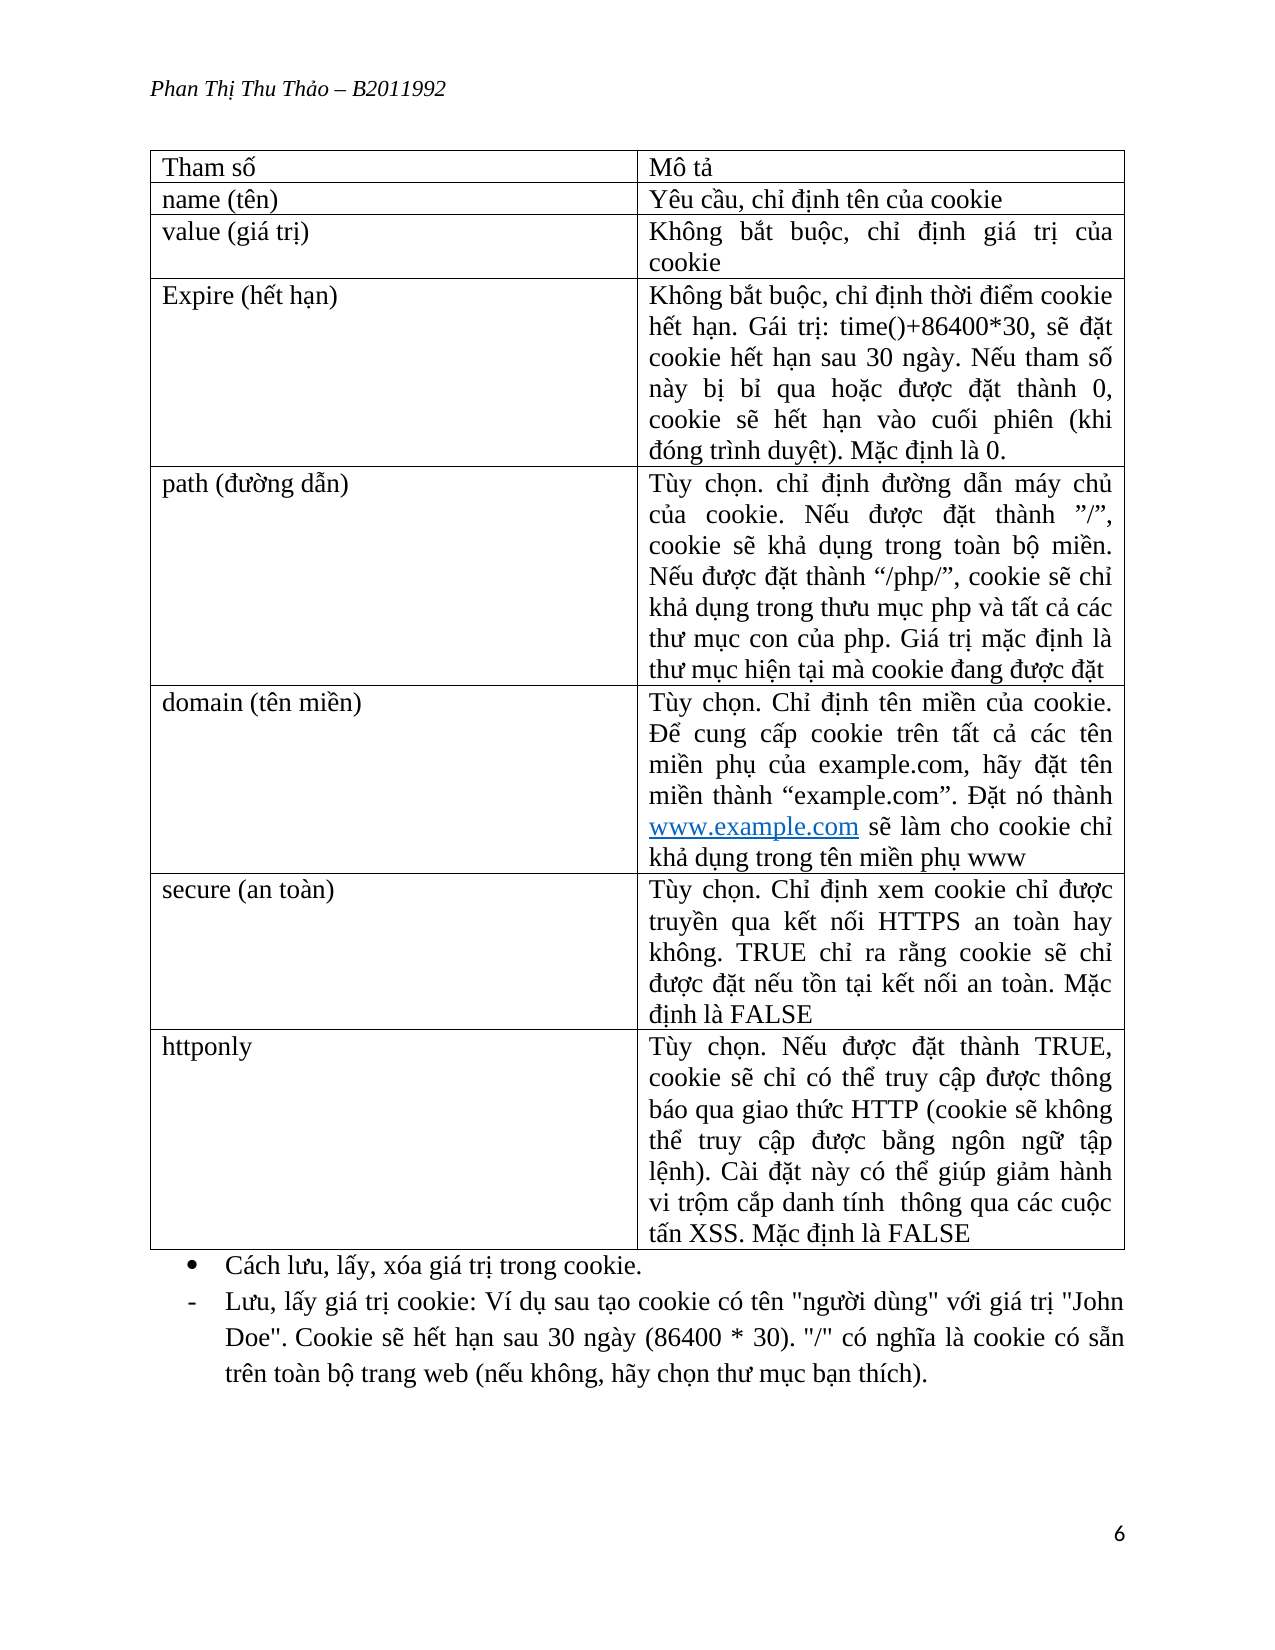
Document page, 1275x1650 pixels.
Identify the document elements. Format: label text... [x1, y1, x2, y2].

table_cell httponly [151, 1030, 637, 1248]
table_cell Yêu cầu, chỉ định tên của cookie [638, 183, 1124, 214]
table_cell Tùy chọn. chỉ định đường dẫn máy chủ của cookie. Nếu được đặt thành ”/”, cookie sẽ khả dụng trong toàn bộ miền. Nếu được đặt thành “/php/”, cookie sẽ chỉ khả dụng trong thưu mục php và tất cả các thư mục con của php. Giá trị mặc định là thư mục hiện tại mà cookie đang được đặt [638, 467, 1124, 685]
table_cell value (giá trị) [151, 215, 637, 278]
table_cell Không bắt buộc, chỉ định giá trị của cookie [638, 215, 1124, 278]
table_cell Tùy chọn. Nếu được đặt thành TRUE, cookie sẽ chỉ có thể truy cập được thông báo qua giao thức HTTP (cookie sẽ không thể truy cập được bằng ngôn ngữ tập lệnh). Cài đặt này có thể giúp giảm hành vi trộm cắp danh tính thông qua các cuộc tấn XSS. Mặc định là FALSE [638, 1030, 1124, 1248]
table_cell Expire (hết hạn) [151, 279, 637, 466]
table_cell Không bắt buộc, chỉ định thời điểm cookie hết hạn. Gái trị: time()+86400*30, sẽ đặt cookie hết hạn sau 30 ngày. Nếu tham số này bị bỉ qua hoặc được đặt thành 0, cookie sẽ hết hạn vào cuối phiên (khi đóng trình duyệt). Mặc định là 0. [638, 279, 1124, 466]
table_cell path (đường dẫn) [151, 467, 637, 685]
table_cell Tùy chọn. Chỉ định xem cookie chỉ được truyền qua kết nối HTTPS an toàn hay không. TRUE chỉ ra rằng cookie sẽ chỉ được đặt nếu tồn tại kết nối an toàn. Mặc định là FALSE [638, 874, 1124, 1029]
list Lưu, lấy giá trị cookie: Ví dụ sau tạo cookie có tên "người dùng" với giá trị "John Doe". Cookie sẽ hết hạn sau 30 ngày (86400 * 30). "/" có nghĩa là cookie có sẵn trên toàn bộ trang web (nếu không, hãy chọn thư mục bạn thích). [187, 1285, 1125, 1388]
table_header Mô tả [638, 151, 1124, 182]
list Cách lưu, lấy, xóa giá trị trong cookie. [187, 1250, 1125, 1281]
table_cell name (tên) [151, 183, 637, 214]
table_cell Tùy chọn. Chỉ định tên miền của cookie. Để cung cấp cookie trên tất cả các tên miền phụ của example.com, hãy đặt tên miền thành “example.com”. Đặt nó thành www.example.com sẽ làm cho cookie chỉ khả dụng trong tên miền phụ www [638, 686, 1124, 873]
table_cell secure (an toàn) [151, 874, 637, 1029]
table_header Tham số [151, 151, 637, 182]
table_cell domain (tên miền) [151, 686, 637, 873]
